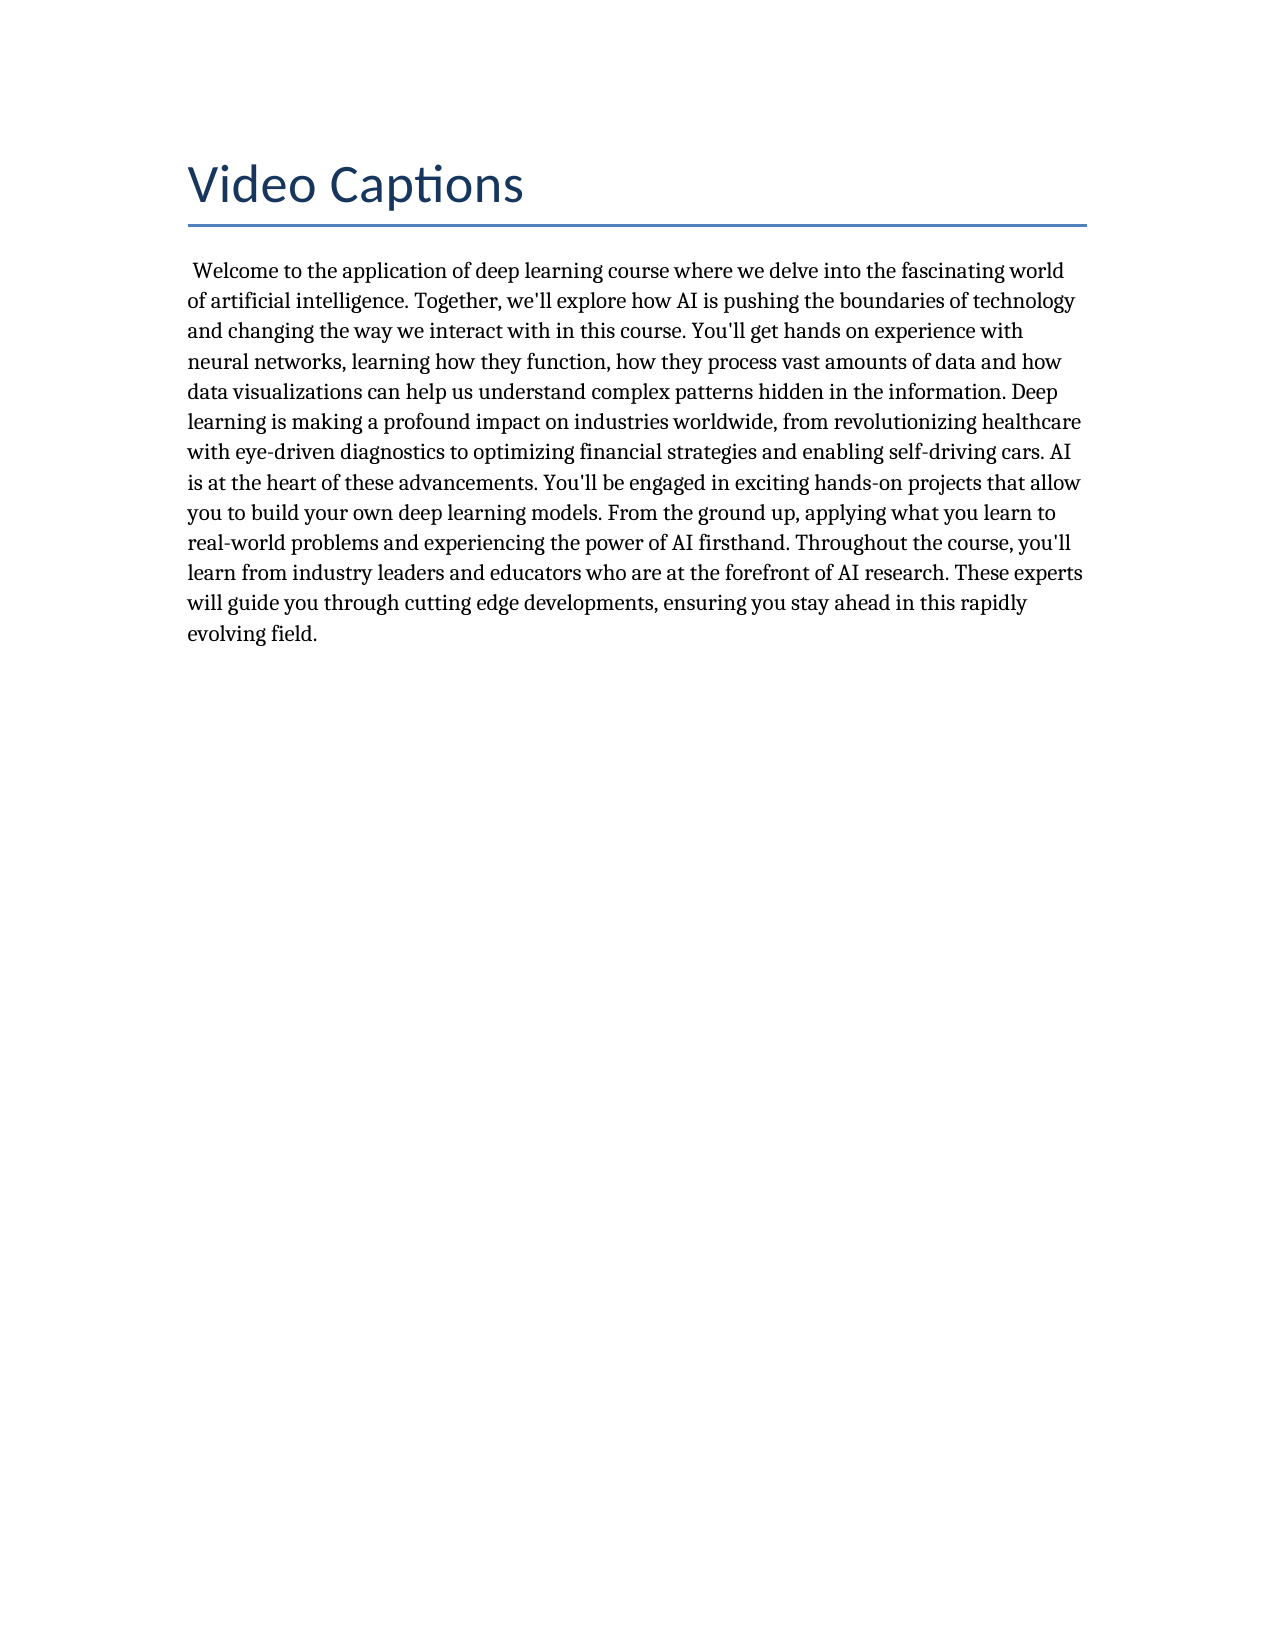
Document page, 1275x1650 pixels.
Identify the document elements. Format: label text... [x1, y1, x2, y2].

title Video Captions [187, 150, 1087, 227]
text Welcome to the application of deep learning course where we delve into the fascinating world of artificial intelligence. Together, we'll explore how AI is pushing the boundaries of technology and changing the way we interact with in this course. You'll get hands on experience with neural networks, learning how they function, how they process vast amounts of data and how data visualizations can help us understand complex patterns hidden in the information. Deep learning is making a profound impact on industries worldwide, from revolutionizing healthcare with eye-driven diagnostics to optimizing financial strategies and enabling self-driving cars. AI is at the heart of these advancements. You'll be engaged in exciting hands-on projects that allow you to build your own deep learning models. From the ground up, applying what you learn to real-world problems and experiencing the power of AI firsthand. Throughout the course, you'll learn from industry leaders and educators who are at the forefront of AI research. These experts will guide you through cutting edge developments, ensuring you stay ahead in this rapidly evolving field. [187, 258, 1087, 647]
